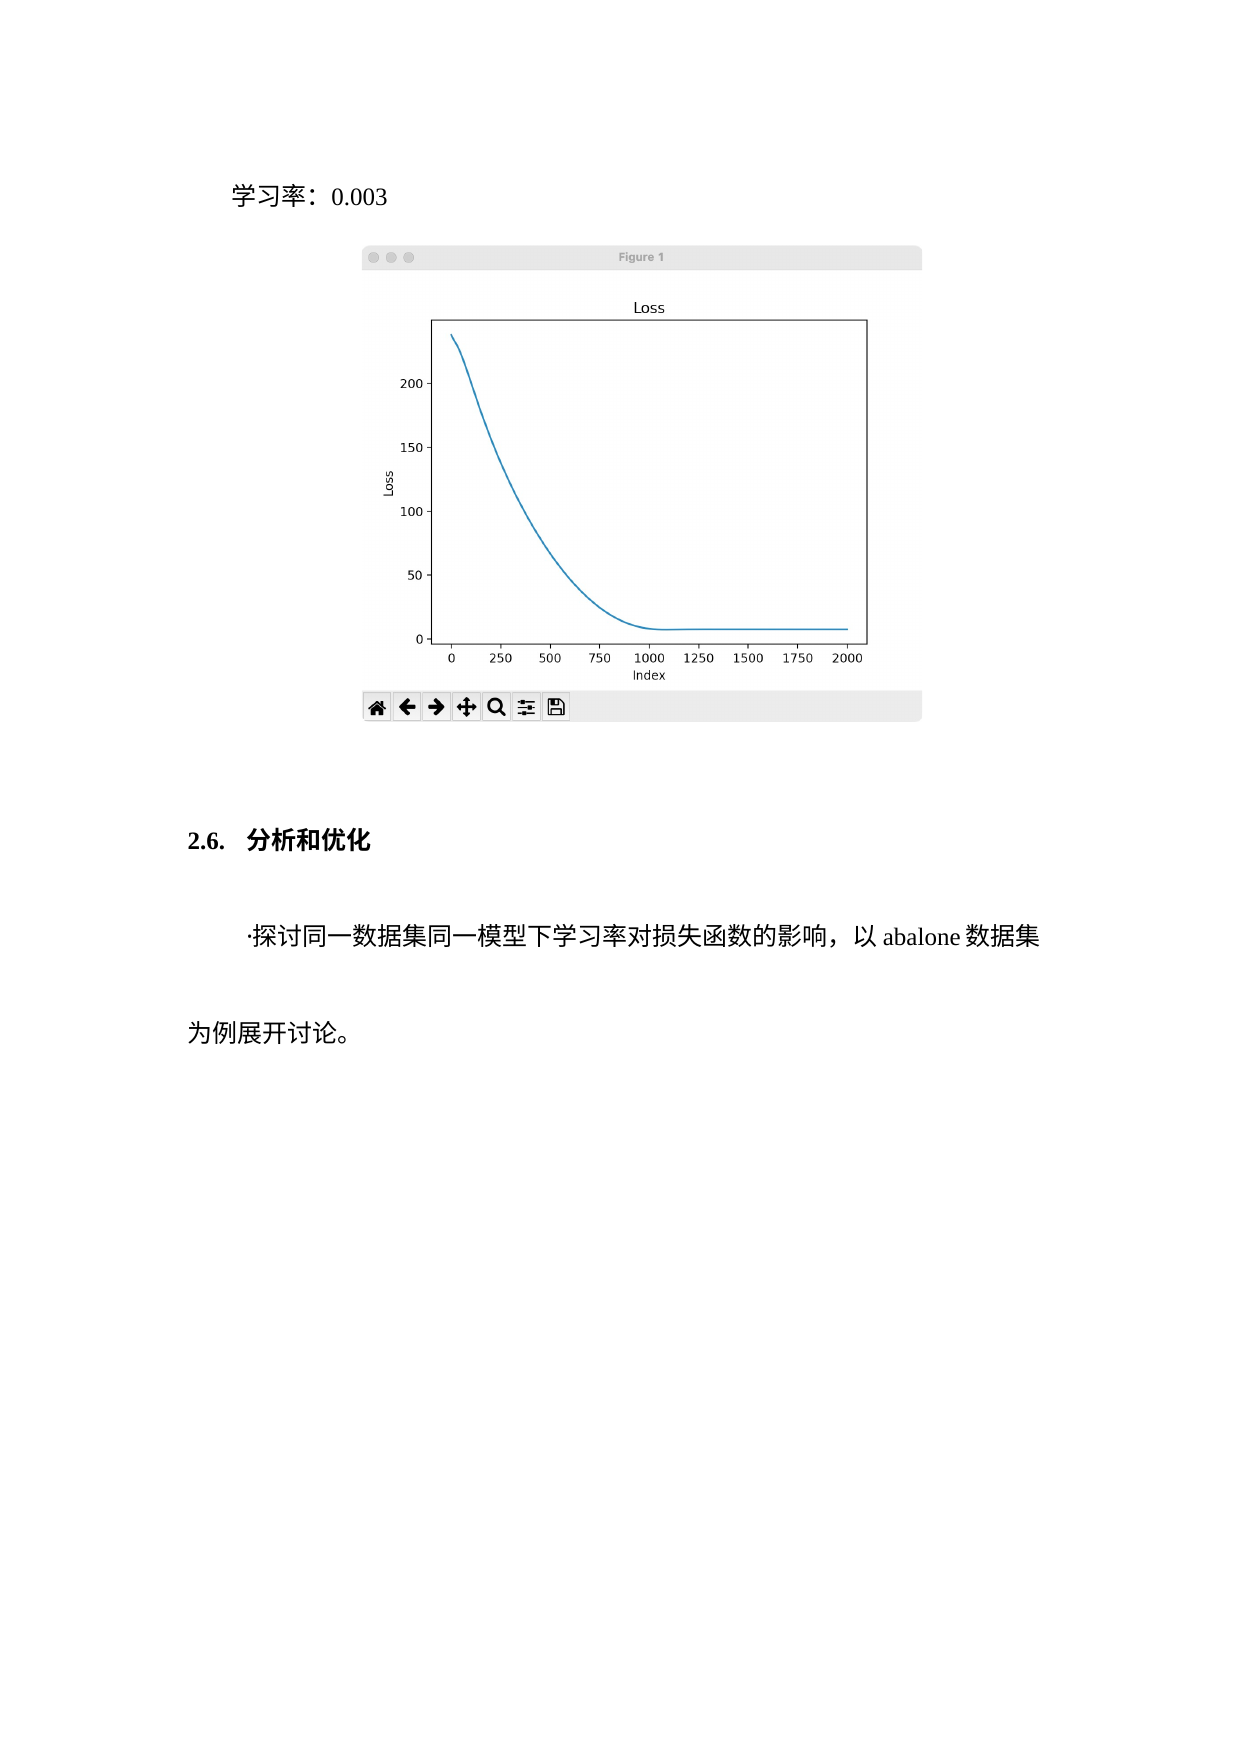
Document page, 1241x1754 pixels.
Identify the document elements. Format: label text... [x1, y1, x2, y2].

text 学习率：0.003 [187, 162, 1053, 227]
text ·探讨同一数据集同一模型下学习率对损失函数的影响，以abalone数据集为例展开讨论。 [187, 902, 1053, 1064]
list 分析和优化 [187, 806, 1053, 871]
picture [361, 245, 923, 722]
